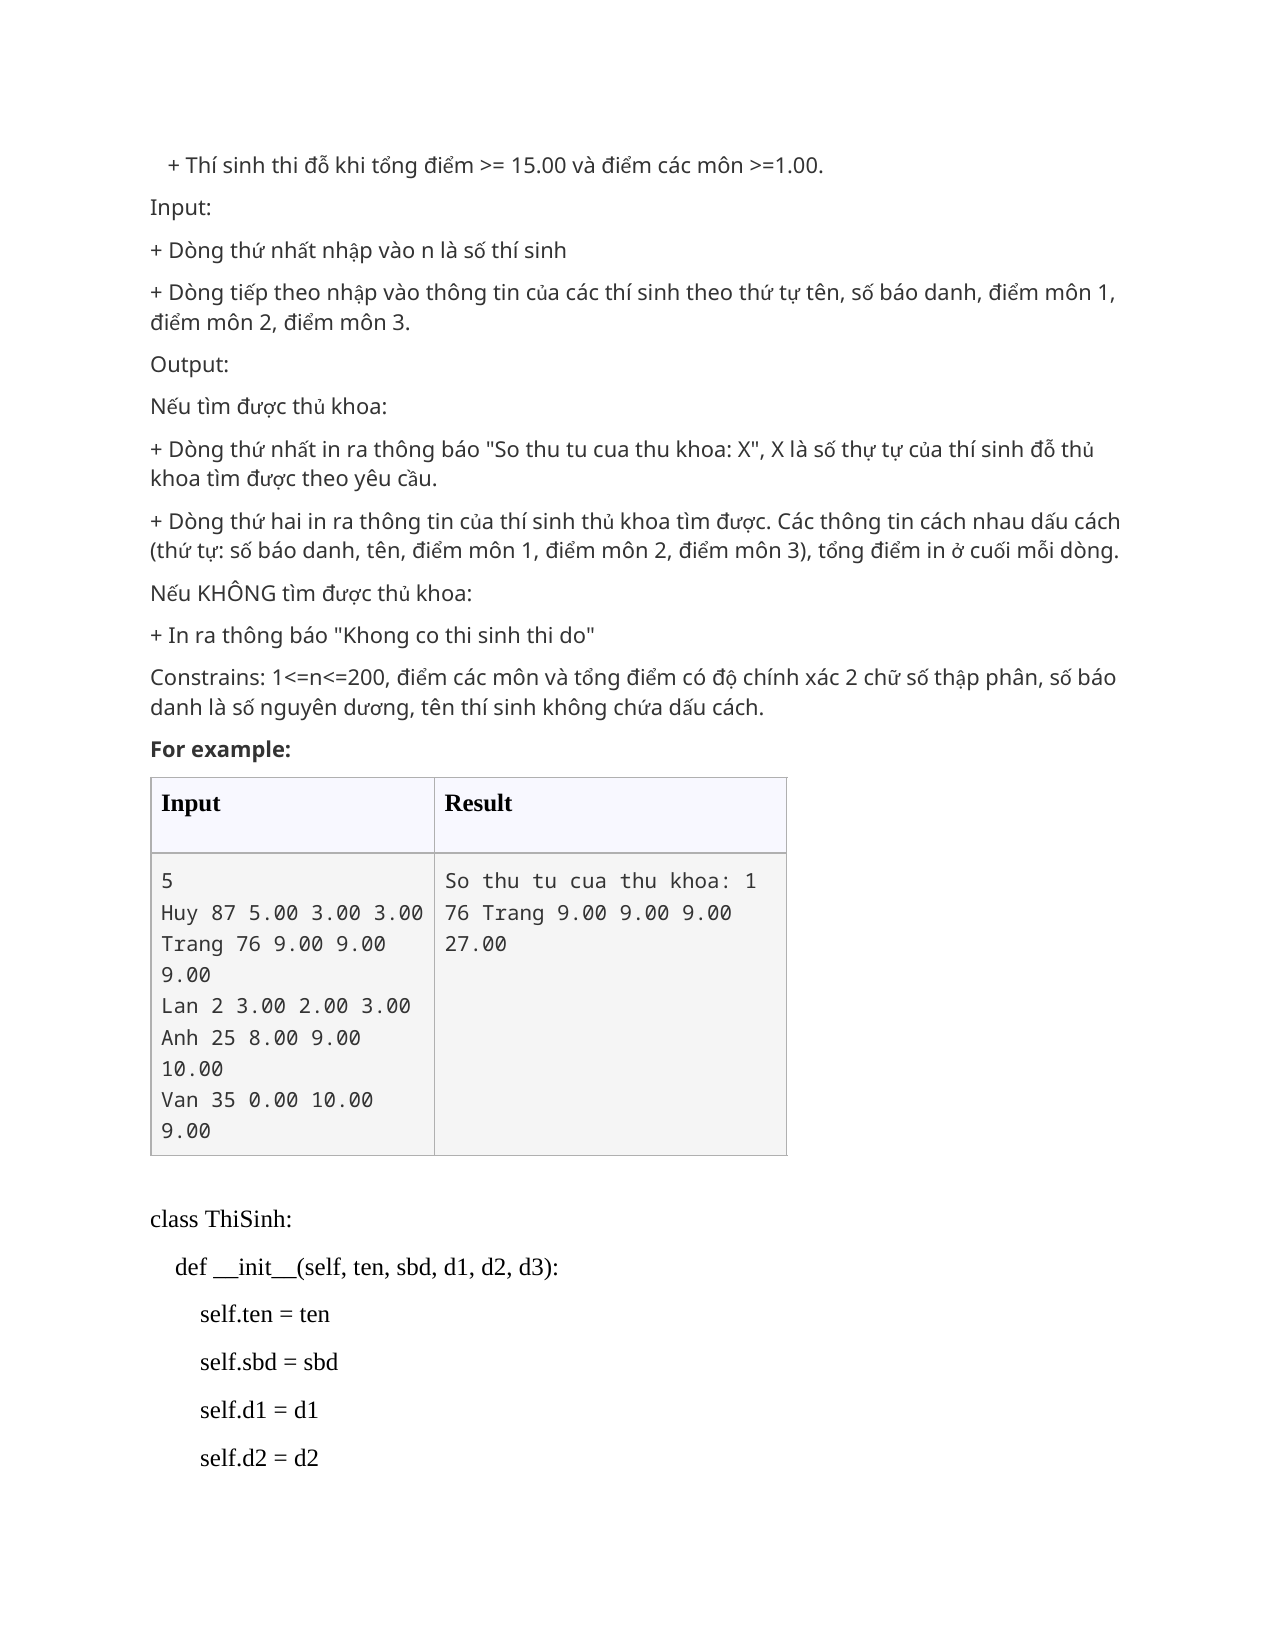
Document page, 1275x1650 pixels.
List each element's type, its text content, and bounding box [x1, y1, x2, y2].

text + Dòng thứ nhất in ra thông báo "So thu tu cua thu khoa: X", X là số thự tự của thí sinh đỗ thủ khoa tìm được theo yêu cầu. [150, 433, 1125, 493]
text self.sbd = sbd [150, 1347, 1125, 1376]
text Output: [150, 349, 1125, 379]
text + Dòng thứ hai in ra thông tin của thí sinh thủ khoa tìm được. Các thông tin cách nhau dấu cách (thứ tự: số báo danh, tên, điểm môn 1, điểm môn 2, điểm môn 3), tổng điểm in ở cuối mỗi dòng. [150, 506, 1125, 565]
text self.d2 = d2 [150, 1443, 1125, 1471]
text Constrains: 1<=n<=200, điểm các môn và tổng điểm có độ chính xác 2 chữ số thập phân, số báo danh là số nguyên dương, tên thí sinh không chứa dấu cách. [150, 662, 1125, 722]
table_header Result [435, 778, 786, 852]
table_header Input [152, 778, 434, 852]
text + In ra thông báo "Khong co thi sinh thi do" [150, 620, 1125, 650]
text class ThiSinh: [150, 1204, 1125, 1233]
text Input: [150, 192, 1125, 222]
table_cell 5 Huy 87 5.00 3.00 3.00 Trang 76 9.00 9.00 9.00 Lan 2 3.00 2.00 3.00 Anh 25 8.00 9.00 10.00 Van 35 0.00 10.00 9.00 [152, 854, 434, 1155]
text For example: [150, 734, 1125, 764]
text Nếu tìm được thủ khoa: [150, 391, 1125, 421]
text + Dòng thứ nhất nhập vào n là số thí sinh [150, 234, 1125, 264]
text + Dòng tiếp theo nhập vào thông tin của các thí sinh theo thứ tự tên, số báo danh, điểm môn 1, điểm môn 2, điểm môn 3. [150, 277, 1125, 336]
text + Thí sinh thi đỗ khi tổng điểm >= 15.00 và điểm các môn >=1.00. [150, 150, 1125, 180]
text self.ten = ten [150, 1299, 1125, 1328]
table_cell So thu tu cua thu khoa: 1 76 Trang 9.00 9.00 9.00 27.00 [435, 854, 786, 1155]
text self.d1 = d1 [150, 1395, 1125, 1424]
text Nếu KHÔNG tìm được thủ khoa: [150, 578, 1125, 607]
text def __init__(self, ten, sbd, d1, d2, d3): [150, 1252, 1125, 1281]
